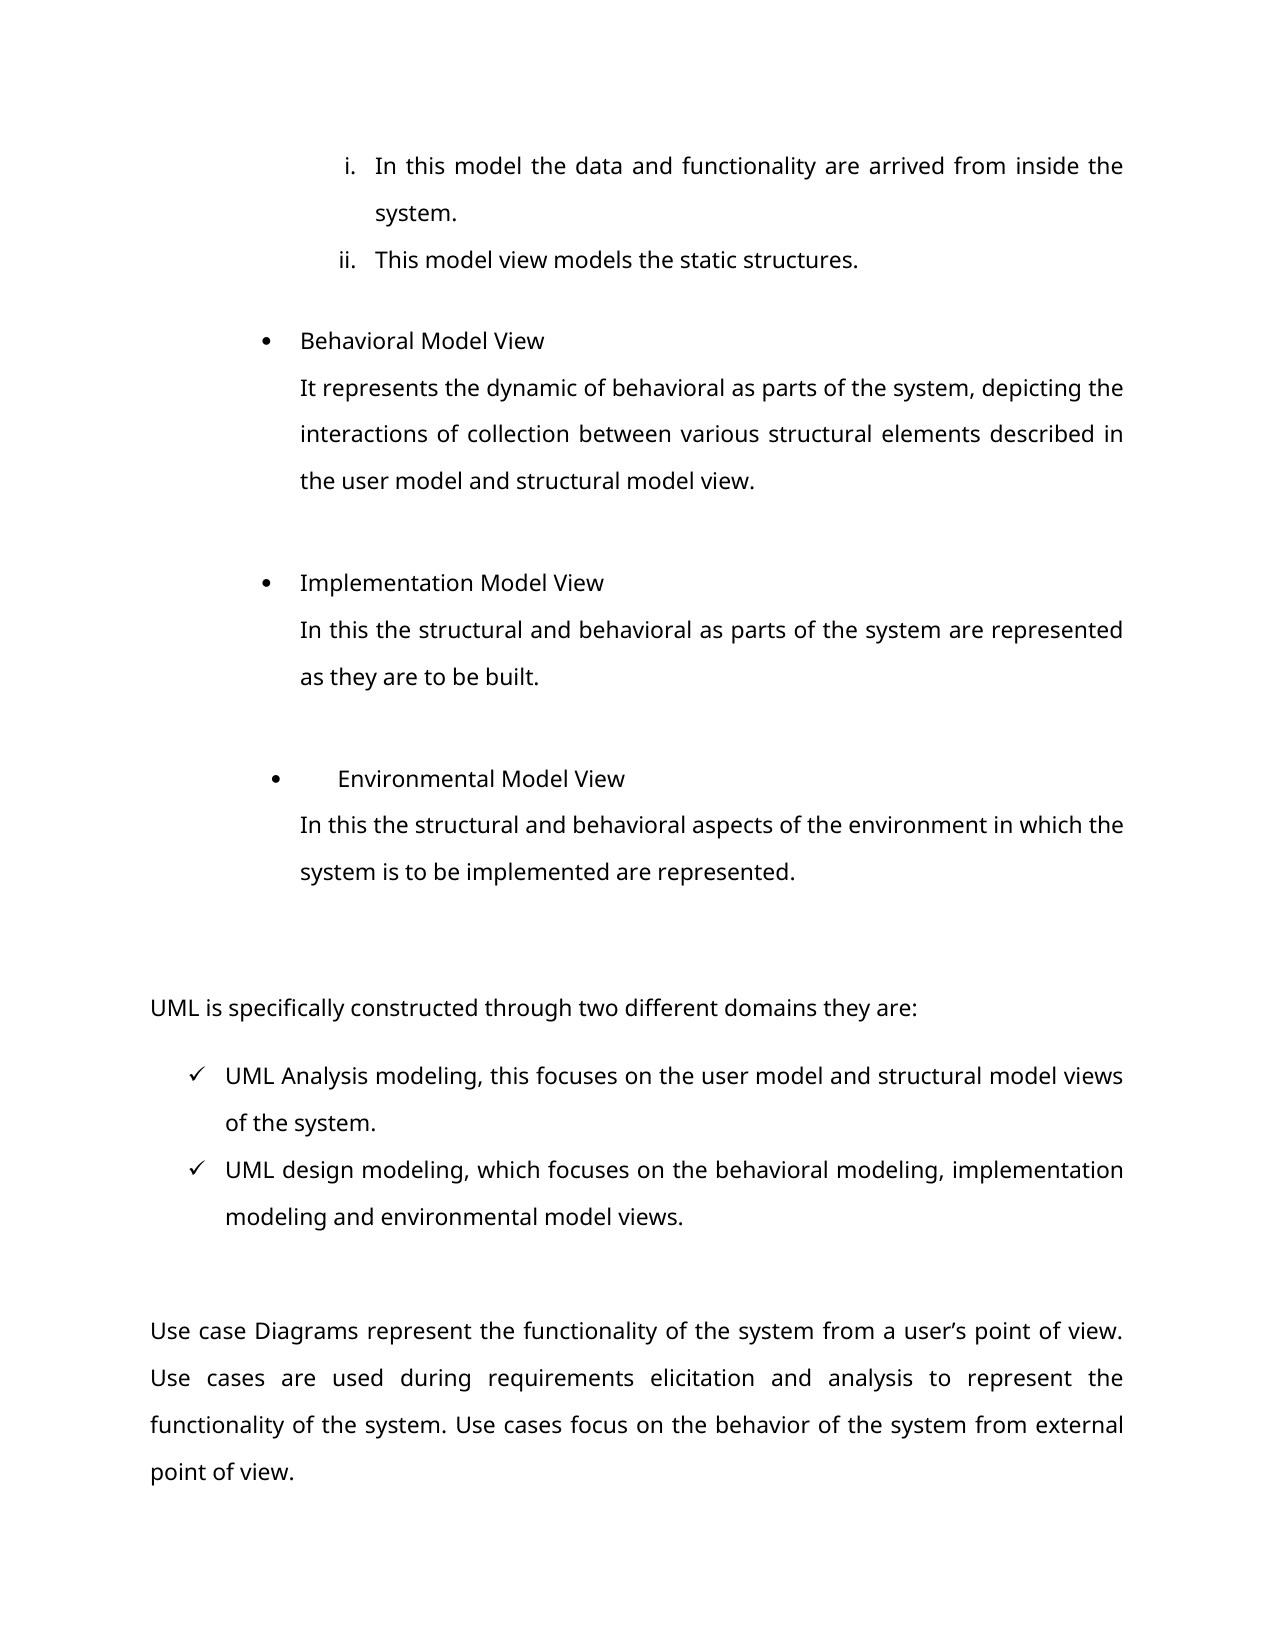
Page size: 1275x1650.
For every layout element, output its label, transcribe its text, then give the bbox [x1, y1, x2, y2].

text Use case Diagrams represent the functionality of the system from a user’s point of view. Use cases are used during requirements elicitation and analysis to represent the functionality of the system. Use cases focus on the behavior of the system from external point of view. [150, 1315, 1125, 1487]
list UML Analysis modeling, this focuses on the user model and structural model views of the system. [187, 1060, 1125, 1138]
text It represents the dynamic of behavioral as parts of the system, depicting the interactions of collection between various structural elements described in the user model and structural model view. [300, 372, 1125, 497]
list In this model the data and functionality are arrived from inside the system. [356, 150, 1125, 228]
list Environmental Model View [272, 763, 1125, 794]
list Implementation Model View [262, 567, 1125, 598]
list UML design modeling, which focuses on the behavioral modeling, implementation modeling and environmental model views. [187, 1154, 1125, 1232]
list Behavioral Model View [262, 325, 1125, 356]
list This model view models the static structures. [356, 244, 1125, 275]
text In this the structural and behavioral aspects of the environment in which the system is to be implemented are represented. [300, 809, 1125, 888]
text In this the structural and behavioral as parts of the system are represented as they are to be built. [300, 614, 1125, 692]
text UML is specifically constructed through two different domains they are: [150, 992, 1125, 1023]
